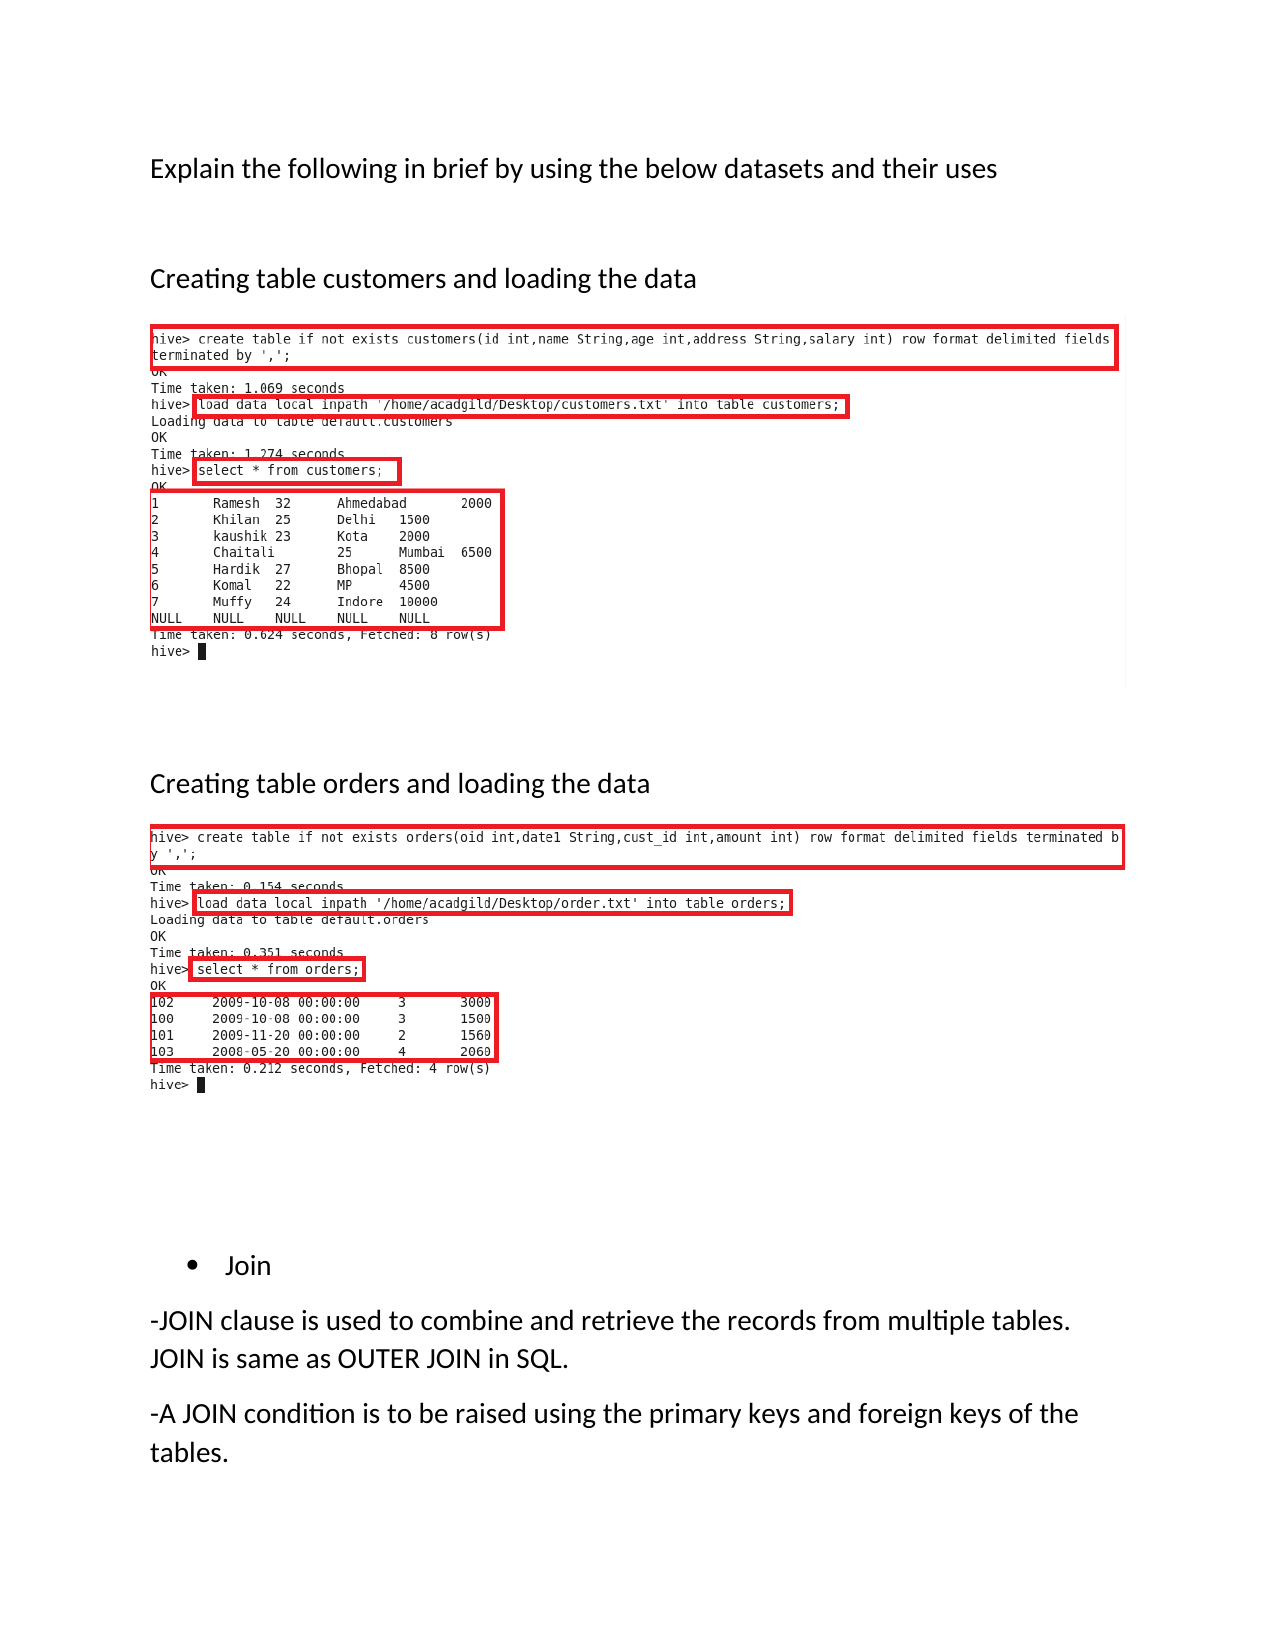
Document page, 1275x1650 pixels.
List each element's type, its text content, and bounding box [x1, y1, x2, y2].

text Creating table customers and loading the data [150, 260, 1125, 296]
text Explain the following in brief by using the below datasets and their uses [150, 150, 1125, 186]
picture [150, 315, 1125, 691]
list Join [187, 1247, 1125, 1282]
text -A JOIN condition is to be raised using the primary keys and foreign keys of the tables. [150, 1396, 1125, 1469]
text -JOIN clause is used to combine and retrieve the records from multiple tables. JOIN is same as OUTER JOIN in SQL. [150, 1302, 1125, 1376]
picture [150, 820, 1125, 1118]
text Creating table orders and loading the data [150, 765, 1125, 800]
